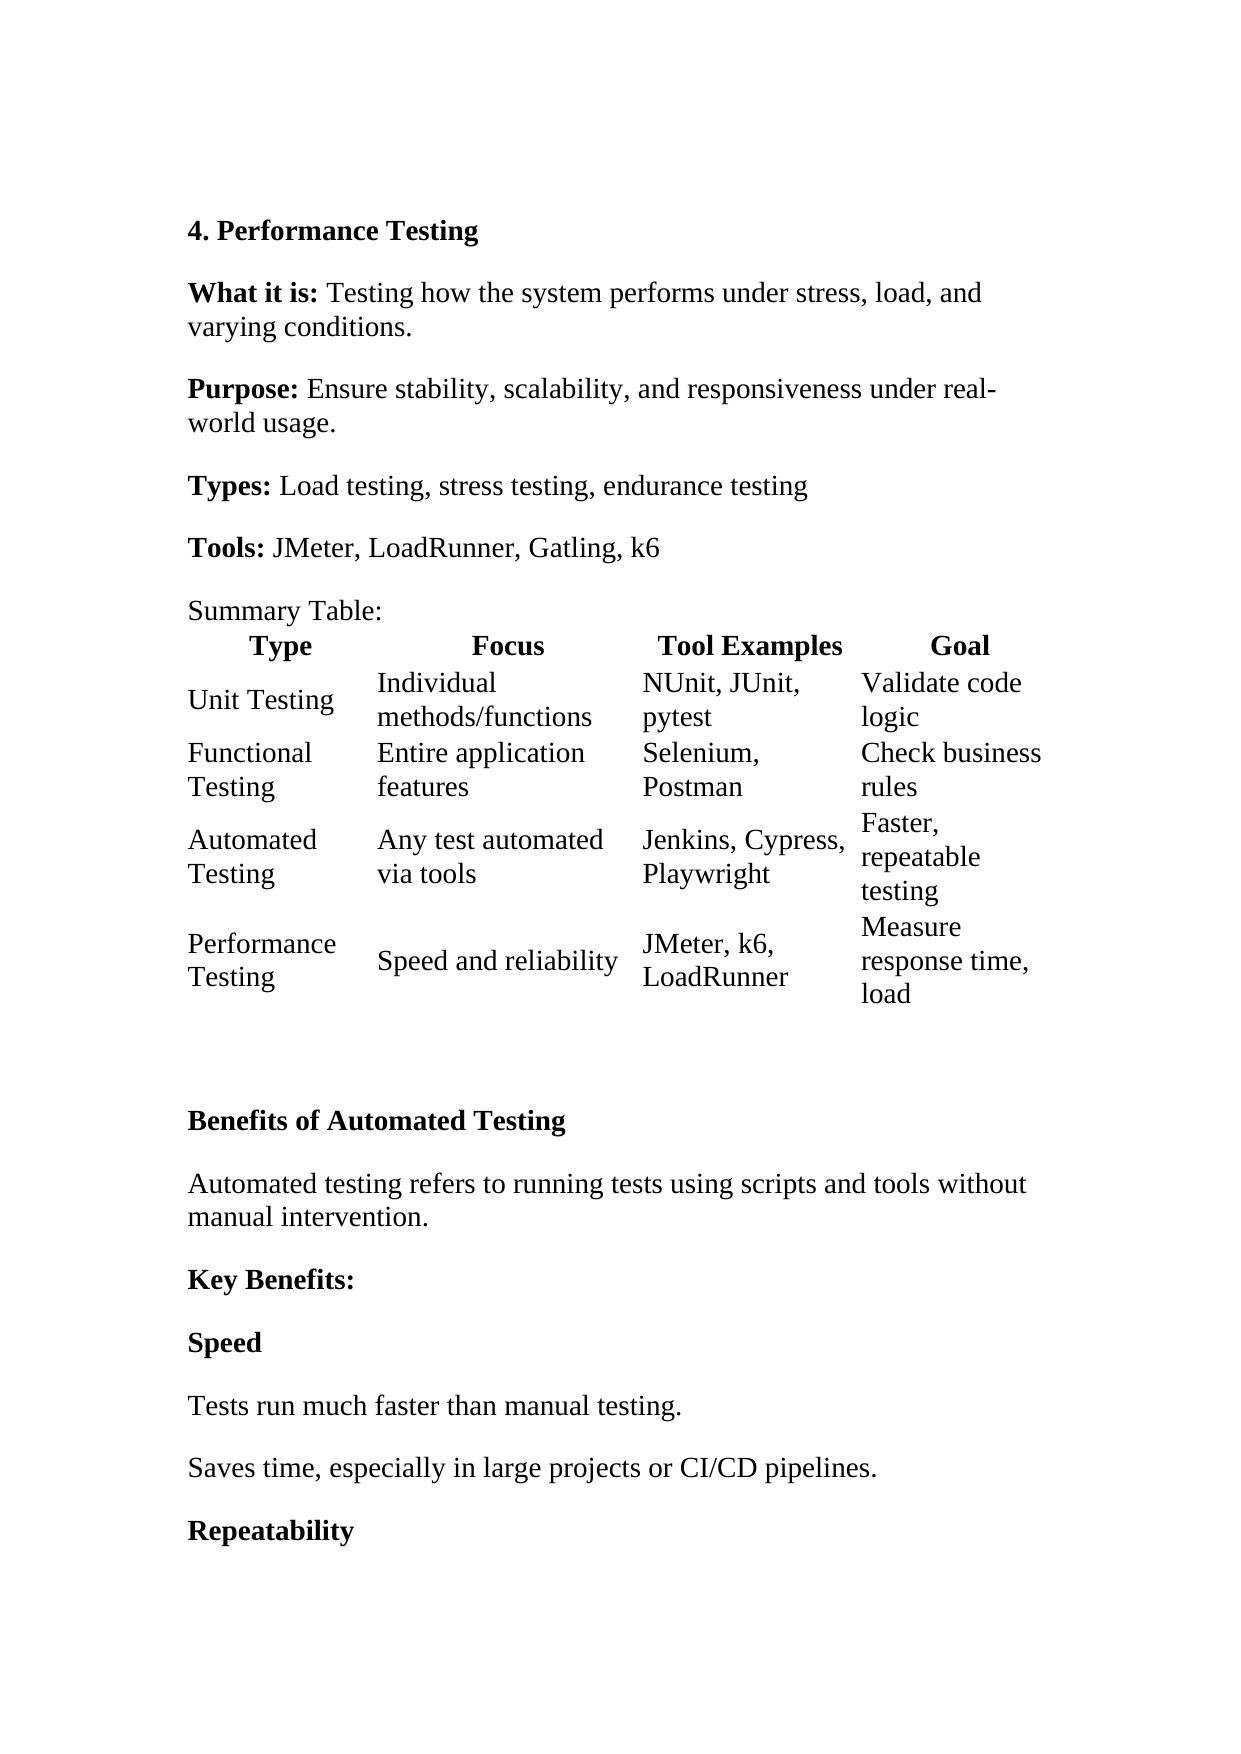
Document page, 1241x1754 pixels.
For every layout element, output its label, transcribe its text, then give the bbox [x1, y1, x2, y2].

table_cell Speed and reliability [375, 908, 641, 1011]
table_header Focus [375, 627, 641, 663]
table_cell Faster, repeatable testing [859, 804, 1061, 908]
table_header Tool Examples [641, 627, 859, 663]
table_cell JMeter, k6, LoadRunner [641, 908, 859, 1011]
subtitle Key Benefits: [187, 1262, 1053, 1296]
table_cell Jenkins, Cypress, Playwright [641, 804, 859, 908]
text Types: Load testing, stress testing, endurance testing [187, 468, 1053, 501]
text Speed [187, 1325, 1053, 1358]
text Summary Table: [187, 593, 1053, 627]
table_cell Entire application features [375, 734, 641, 804]
text Purpose: Ensure stability, scalability, and responsiveness under real-world usage. [187, 372, 1053, 439]
table_cell Individual methods/functions [375, 664, 641, 734]
text Saves time, especially in large projects or CI/CD pipelines. [187, 1450, 1053, 1484]
table_cell Any test automated via tools [375, 804, 641, 908]
text What it is: Testing how the system performs under stress, load, and varying conditions. [187, 275, 1053, 342]
text Tests run much faster than manual testing. [187, 1388, 1053, 1421]
text Automated testing refers to running tests using scripts and tools without manual intervention. [187, 1166, 1053, 1233]
table_cell Selenium, Postman [641, 734, 859, 804]
table_cell Unit Testing [186, 664, 375, 734]
table_cell Performance Testing [186, 908, 375, 1011]
text Tools: JMeter, LoadRunner, Gatling, k6 [187, 531, 1053, 564]
table_cell Functional Testing [186, 734, 375, 804]
table_cell NUnit, JUnit, pytest [641, 664, 859, 734]
table_cell Check business rules [859, 734, 1061, 804]
table_cell Automated Testing [186, 804, 375, 908]
subtitle Benefits of Automated Testing [187, 1103, 1053, 1137]
text Repeatability [187, 1513, 1053, 1547]
subtitle 4. Performance Testing [187, 213, 1053, 246]
table_header Type [186, 627, 375, 663]
table_cell Validate code logic [859, 664, 1061, 734]
table_header Goal [859, 627, 1061, 663]
table_cell Measure response time, load [859, 908, 1061, 1011]
